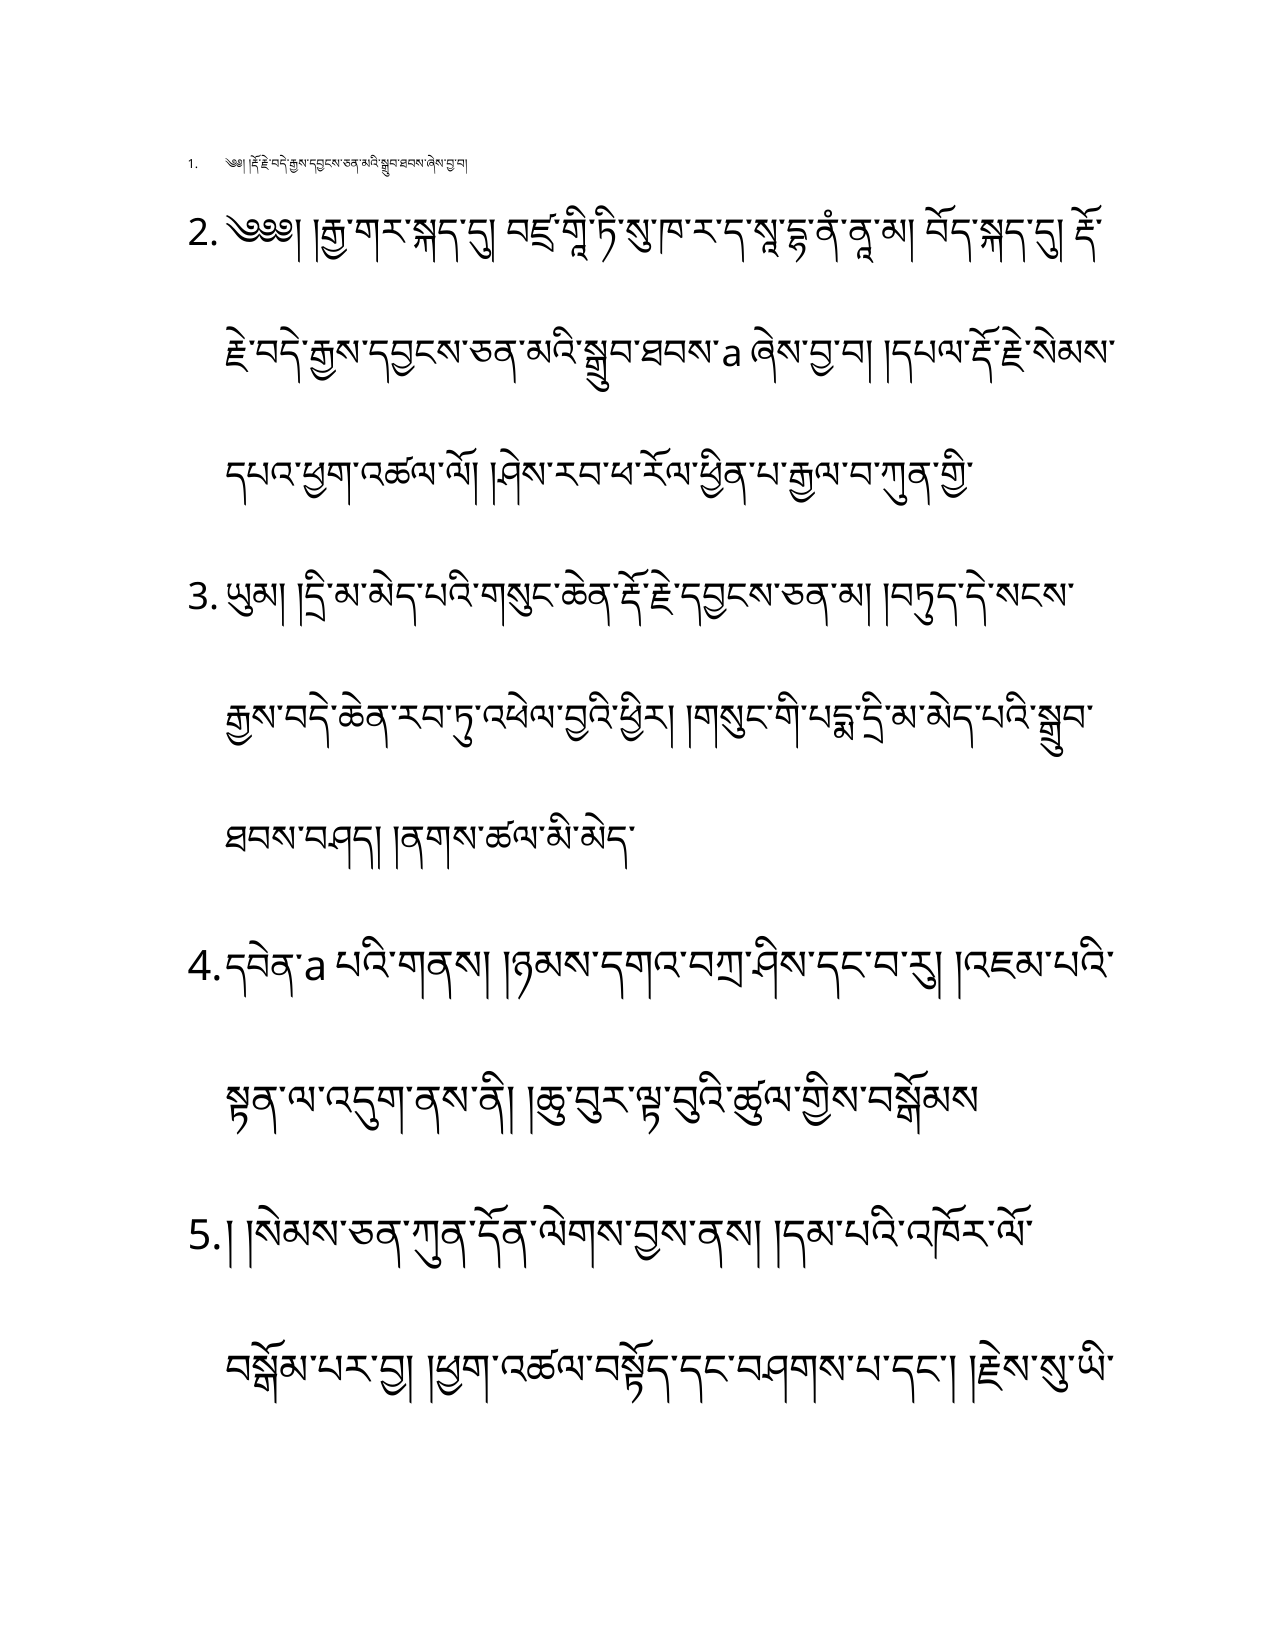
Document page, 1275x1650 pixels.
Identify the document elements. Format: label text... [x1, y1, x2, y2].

list དབེན་aཔའི་གནས། །ཉམས་དགའ་བཀྲ་ཤིས་དང་བ་རུ། །འཇམ་པའི་སྟན་ལ་འདུག་ནས་ནི། །ཆུ་བུར་ལྟ་བུའི་ཚུལ་གྱིས་བསྒོམས [187, 919, 1125, 1171]
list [187, 1189, 1125, 1441]
list ཡུམ། །དྲི་མ་མེད་པའི་གསུང་ཆེན་རྡོ་རྗེ་དབྱངས་ཅན་མ། །བཏུད་དེ་སངས་རྒྱས་བདེ་ཆེན་རབ་ཏུ་འཕེལ་བྱའི་ཕྱིར། །གསུང་གི་པདྨ་དྲི་མ་མེད་པའི་སྒྲུབ་ཐབས་བཤད། །ནགས་ཚལ་མི་མེད་ [187, 555, 1125, 903]
list ༄༅། །རྡོ་རྗེ་བདེ་རྒྱས་དབྱངས་ཅན་མའི་སྒྲུབ་ཐབས་ཞེས་བྱ་བ། [187, 150, 1125, 185]
list ༄༅༅། །རྒྱ་གར་སྐད་དུ། བཛྲ་གཱི་ཏི་སུ་ཁ་ར་ད་སཱ་དྷ་ནཾ་ནཱ་མ། བོད་སྐད་དུ། རྡོ་རྗེ་བདེ་རྒྱས་དབྱངས་ཅན་མའི་སྒྲུབ་ཐབས་aཞེས་བྱ་བ། །དཔལ་རྡོ་རྗེ་སེམས་དཔའ་ཕྱག་འཚལ་ལོ། །ཤེས་རབ་ཕ་རོལ་ཕྱིན་པ་རྒྱལ་བ་ཀུན་གྱི་ [187, 190, 1125, 539]
